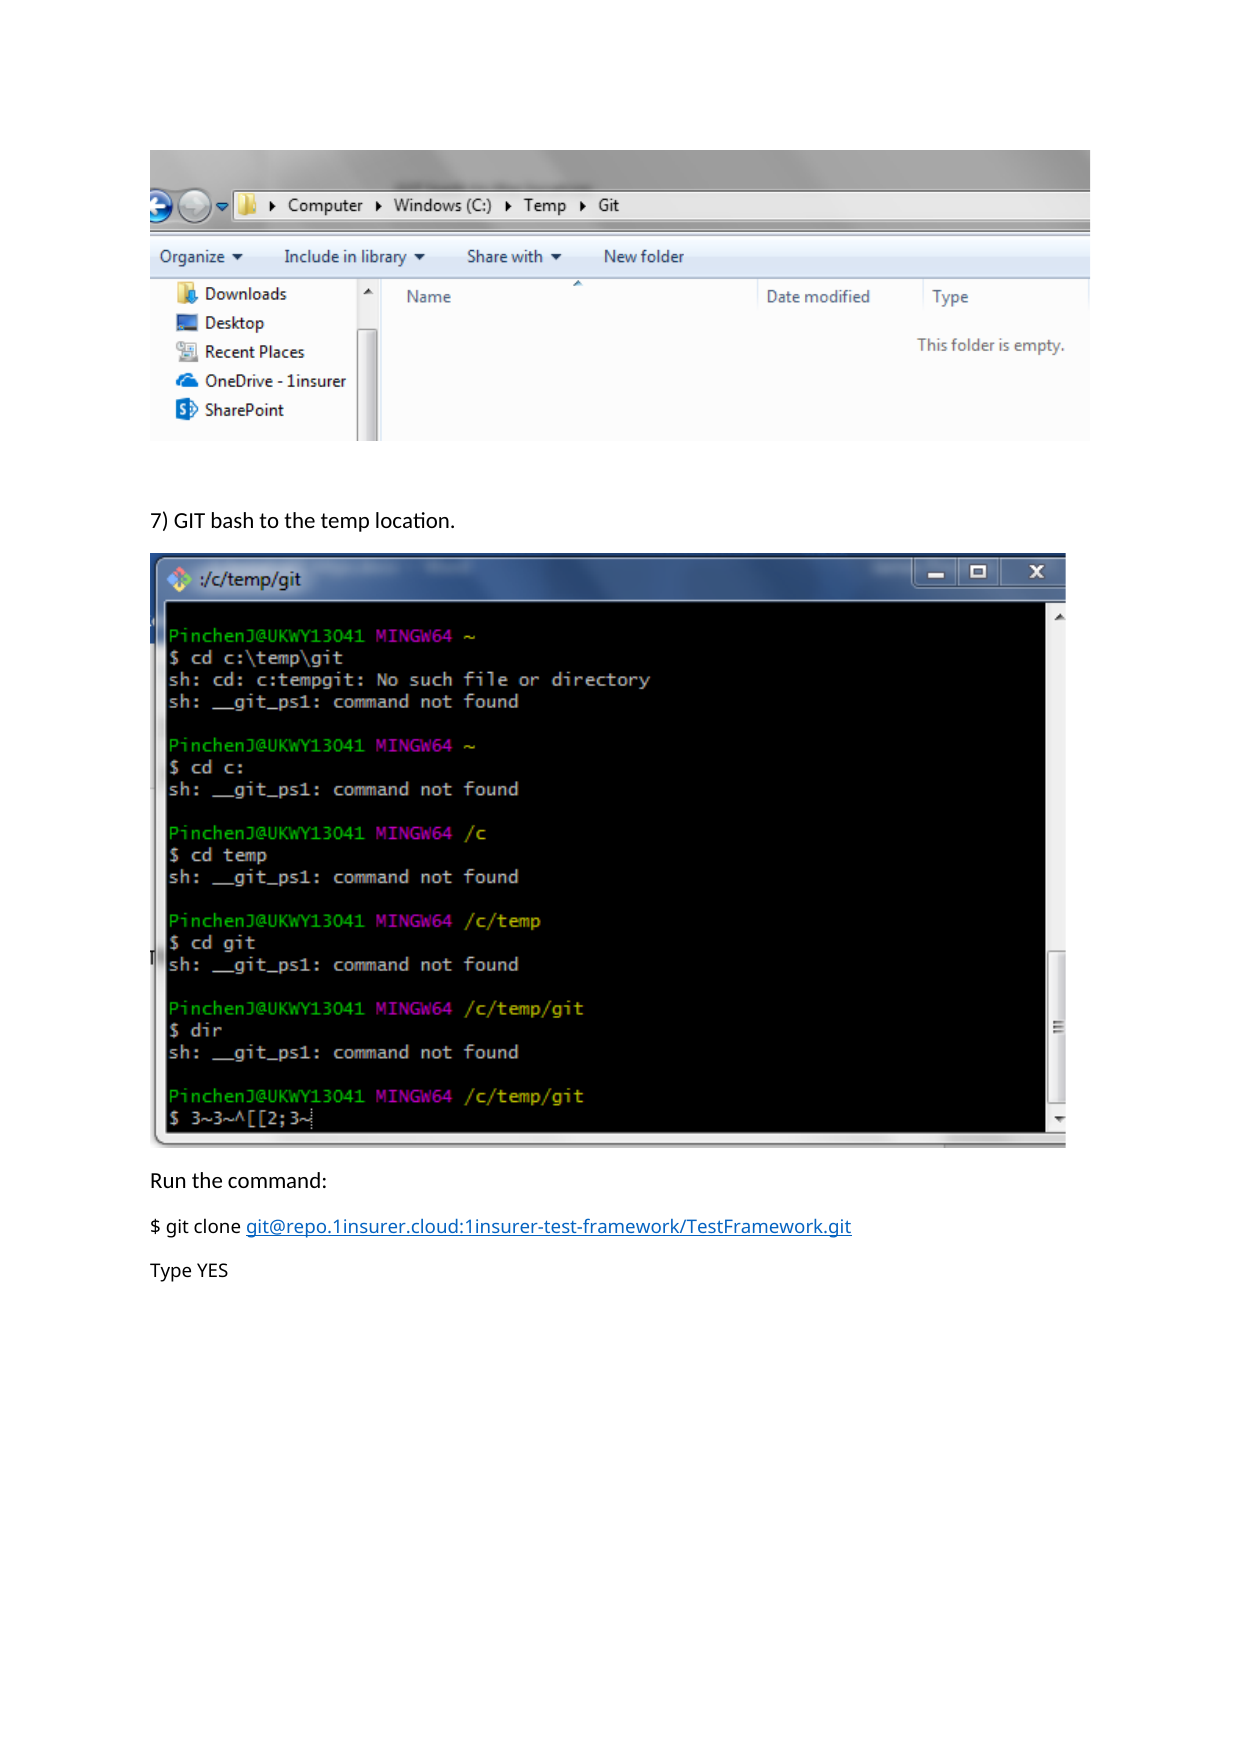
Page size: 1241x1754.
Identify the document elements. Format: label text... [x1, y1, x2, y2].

text Run the command: [150, 1166, 1090, 1194]
text $ git clone git@repo.1insurer.cloud:1insurer-test-framework/TestFramework.git [150, 1213, 1090, 1238]
picture [150, 150, 1091, 441]
text 7) GIT bash to the temp location. [150, 507, 1090, 535]
text Type YES [150, 1257, 1090, 1283]
picture [150, 553, 1066, 1148]
